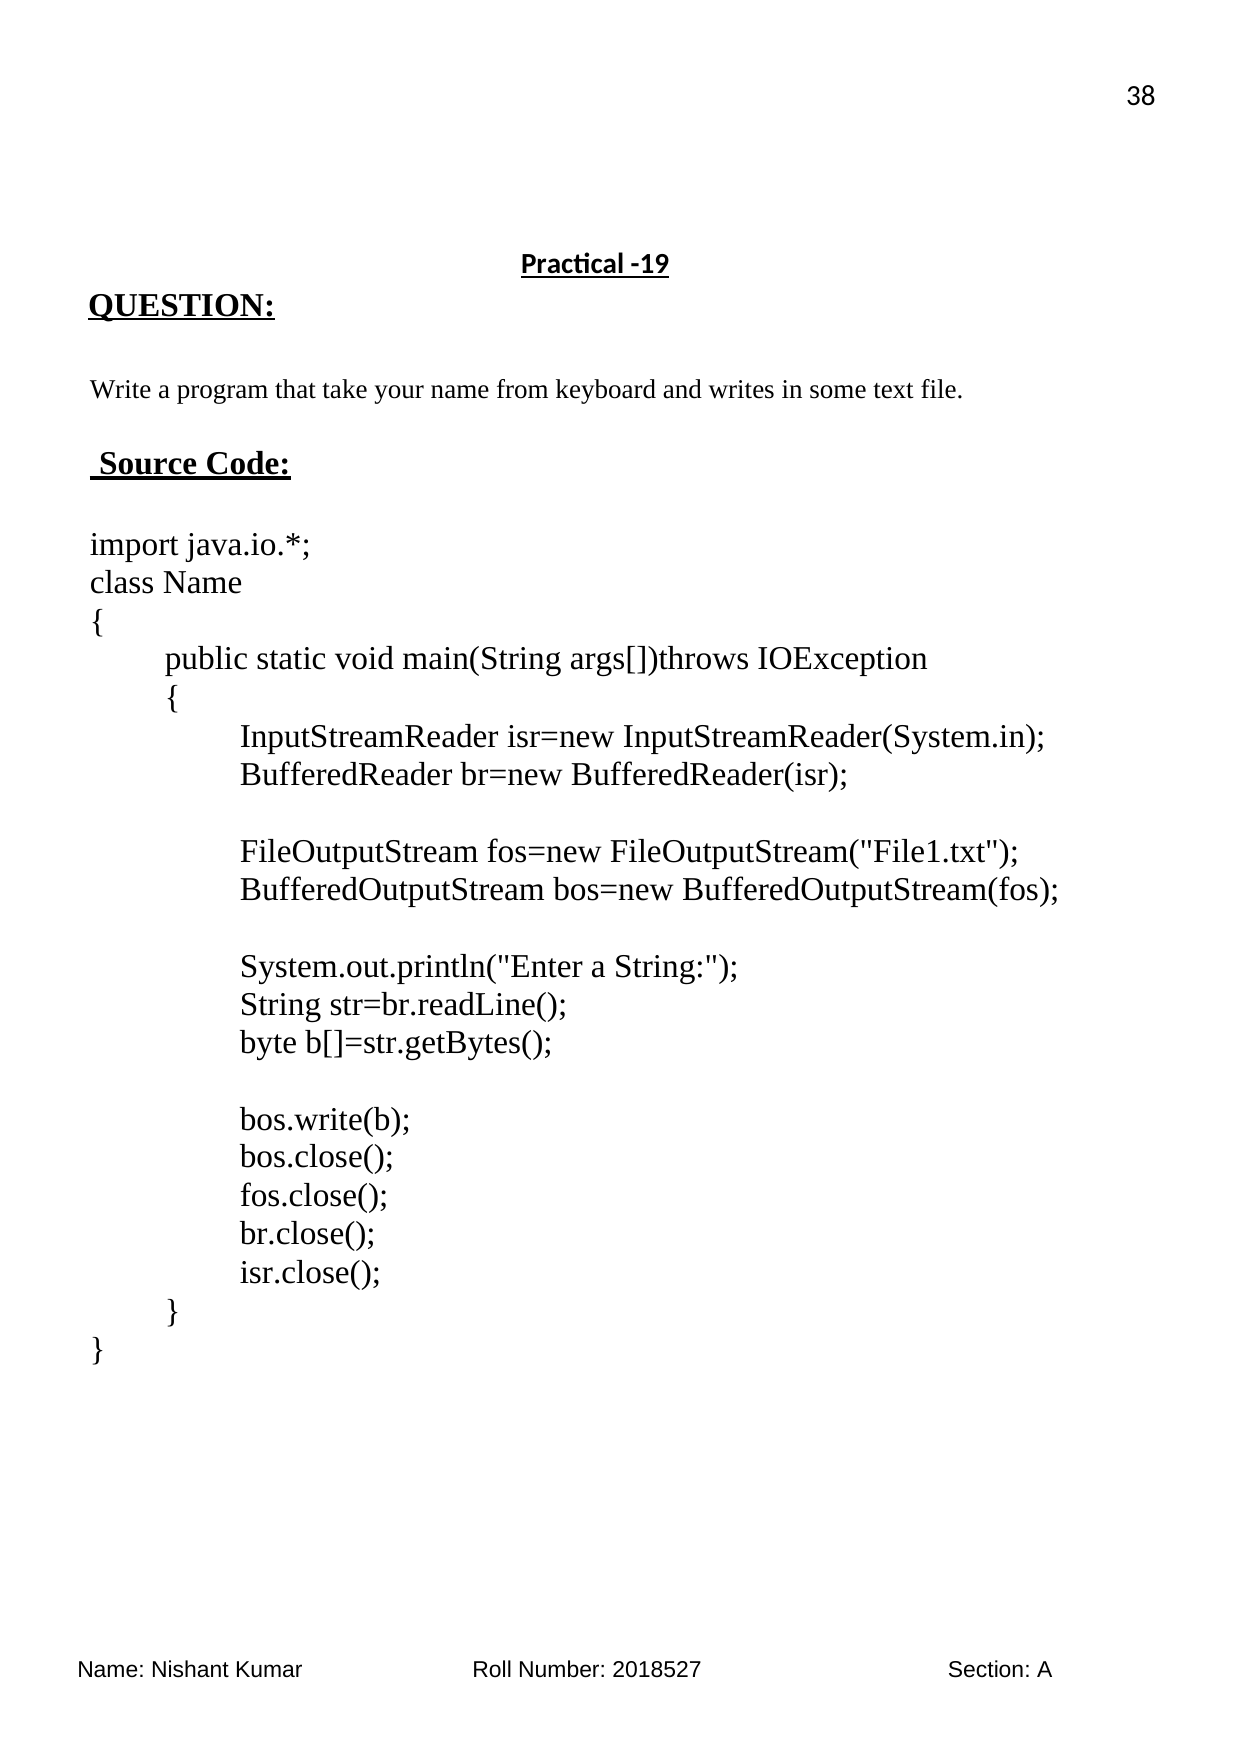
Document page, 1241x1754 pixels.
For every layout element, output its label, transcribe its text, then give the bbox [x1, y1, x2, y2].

text System.out.println("Enter a String:"); String str=br.readLine(); [239, 946, 741, 1023]
text public static void main(String args[])throws IOException [164, 639, 1238, 677]
text } [164, 1291, 1238, 1329]
text fos.close(); [239, 1176, 1238, 1214]
text { [164, 677, 1238, 716]
text byte b[]=str.getBytes(); [239, 1023, 1238, 1061]
text { [89, 601, 1238, 639]
text br.close(); [239, 1214, 1238, 1252]
text isr.close(); [239, 1252, 1238, 1291]
text Practical -19 [77, 245, 1113, 281]
text InputStreamReader isr=new InputStreamReader(System.in); BufferedReader br=new BufferedReader(isr); [239, 716, 1048, 793]
text import java.io.*; class Name [89, 524, 312, 601]
text bos.close(); [239, 1137, 1238, 1176]
text } [89, 1330, 1238, 1368]
text FileOutputStream fos=new FileOutputStream("File1.txt"); BufferedOutputStream bos=new BufferedOutputStream(fos); [239, 831, 1167, 908]
subtitle Source Code: [89, 443, 1238, 481]
text QUESTION: [77, 285, 1238, 323]
text bos.write(b); [239, 1099, 1238, 1137]
text Write a program that take your name from keyboard and writes in some text file. [89, 373, 1238, 404]
